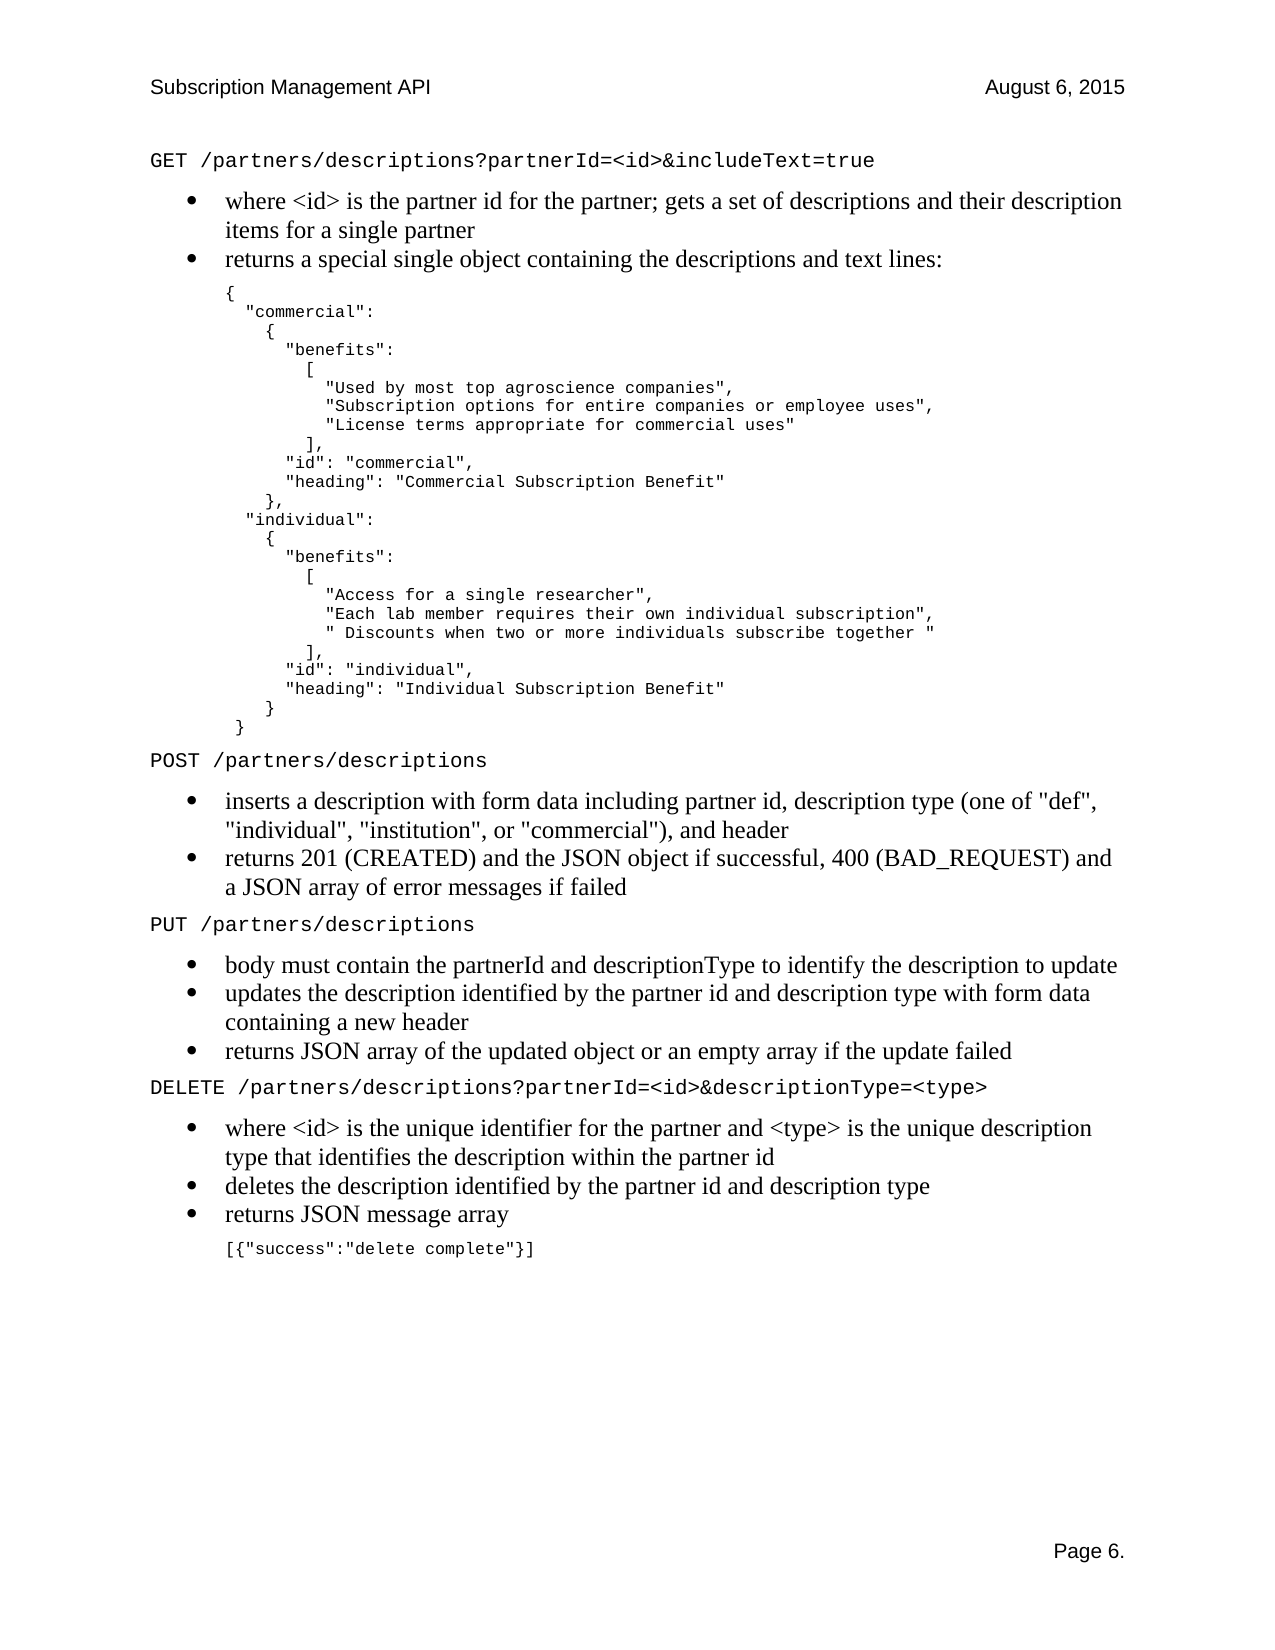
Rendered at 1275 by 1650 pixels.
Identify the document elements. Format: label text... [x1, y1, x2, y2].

list returns 201 (CREATED) and the JSON object if successful, 400 (BAD_REQUEST) and a JSON array of error messages if failed [187, 843, 1125, 901]
list where <id> is the unique identifier for the partner and <type> is the unique description type that identifies the description within the partner id [187, 1113, 1125, 1171]
text GET /partners/descriptions?partnerId=<id>&includeText=true [150, 150, 1125, 174]
list updates the description identified by the partner id and description type with form data containing a new header [187, 978, 1125, 1036]
list returns JSON array of the updated object or an empty array if the update failed [187, 1036, 1125, 1065]
text DELETE /partners/descriptions?partnerId=<id>&descriptionType=<type> [150, 1077, 1125, 1101]
text PUT /partners/descriptions [150, 913, 1125, 937]
text [{"success":"delete complete"}] [225, 1241, 1125, 1260]
list where <id> is the partner id for the partner; gets a set of descriptions and their description items for a single partner [187, 186, 1125, 244]
list deletes the description identified by the partner id and description type [187, 1171, 1125, 1199]
list returns a special single object containing the descriptions and text lines: [187, 244, 1125, 272]
list returns JSON message array [187, 1199, 1125, 1228]
list body must contain the partnerId and descriptionType to identify the description to update [187, 950, 1125, 978]
text POST /partners/descriptions [150, 750, 1125, 773]
text { "commercial": { "benefits": [ "Used by most top agroscience companies", "Subscription options for entire companies or employee uses", "License terms appropriate for commercial uses" ], "id": "commercial", "heading": "Commercial Subscription Benefit" }, "individual": { "benefits": [ "Access for a single researcher", "Each lab member requires their own individual subscription", " Discounts when two or more individuals subscribe together " ], "id": "individual", "heading": "Individual Subscription Benefit" } } [225, 285, 1125, 737]
list inserts a description with form data including partner id, description type (one of "def", "individual", "institution", or "commercial"), and header [187, 786, 1125, 843]
